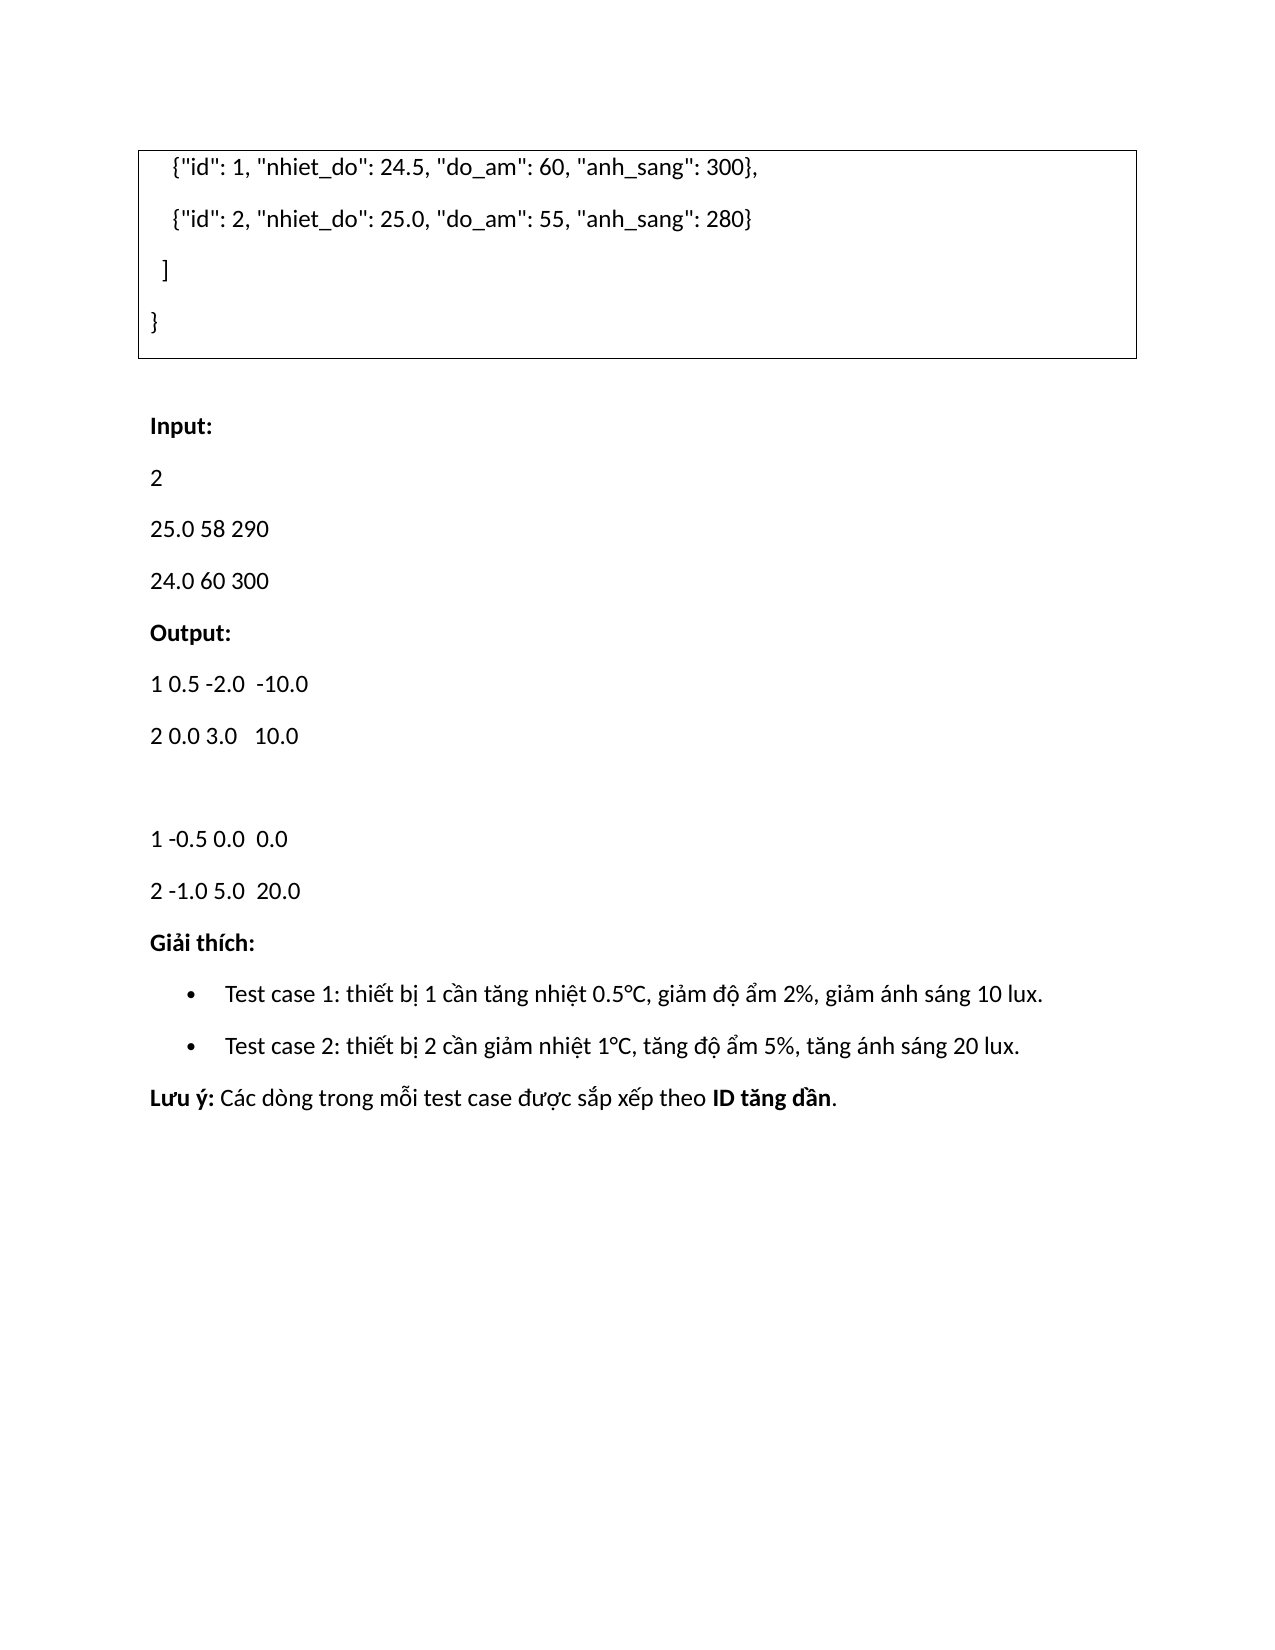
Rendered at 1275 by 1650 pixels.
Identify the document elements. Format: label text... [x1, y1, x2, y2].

list Test case 1: thiết bị 1 cần tăng nhiệt 0.5°C, giảm độ ẩm 2%, giảm ánh sáng 10 lux. [187, 978, 1125, 1009]
text Output: [150, 617, 1125, 647]
list Test case 2: thiết bị 2 cần giảm nhiệt 1°C, tăng độ ẩm 5%, tăng ánh sáng 20 lux. [187, 1030, 1125, 1061]
text 2 [150, 462, 1125, 492]
text 1 -0.5 0.0 0.0 [150, 823, 1125, 854]
text 1 0.5 -2.0 -10.0 [150, 668, 1125, 699]
text Input: [150, 410, 1125, 441]
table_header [139, 151, 1136, 357]
text 2 0.0 3.0 10.0 [150, 720, 1125, 751]
text 2 -1.0 5.0 20.0 [150, 875, 1125, 906]
text Lưu ý: Các dòng trong mỗi test case được sắp xếp theo ID tăng dần. [150, 1082, 1125, 1112]
text Giải thích: [150, 927, 1125, 957]
text 24.0 60 300 [150, 565, 1125, 596]
text 25.0 58 290 [150, 513, 1125, 544]
